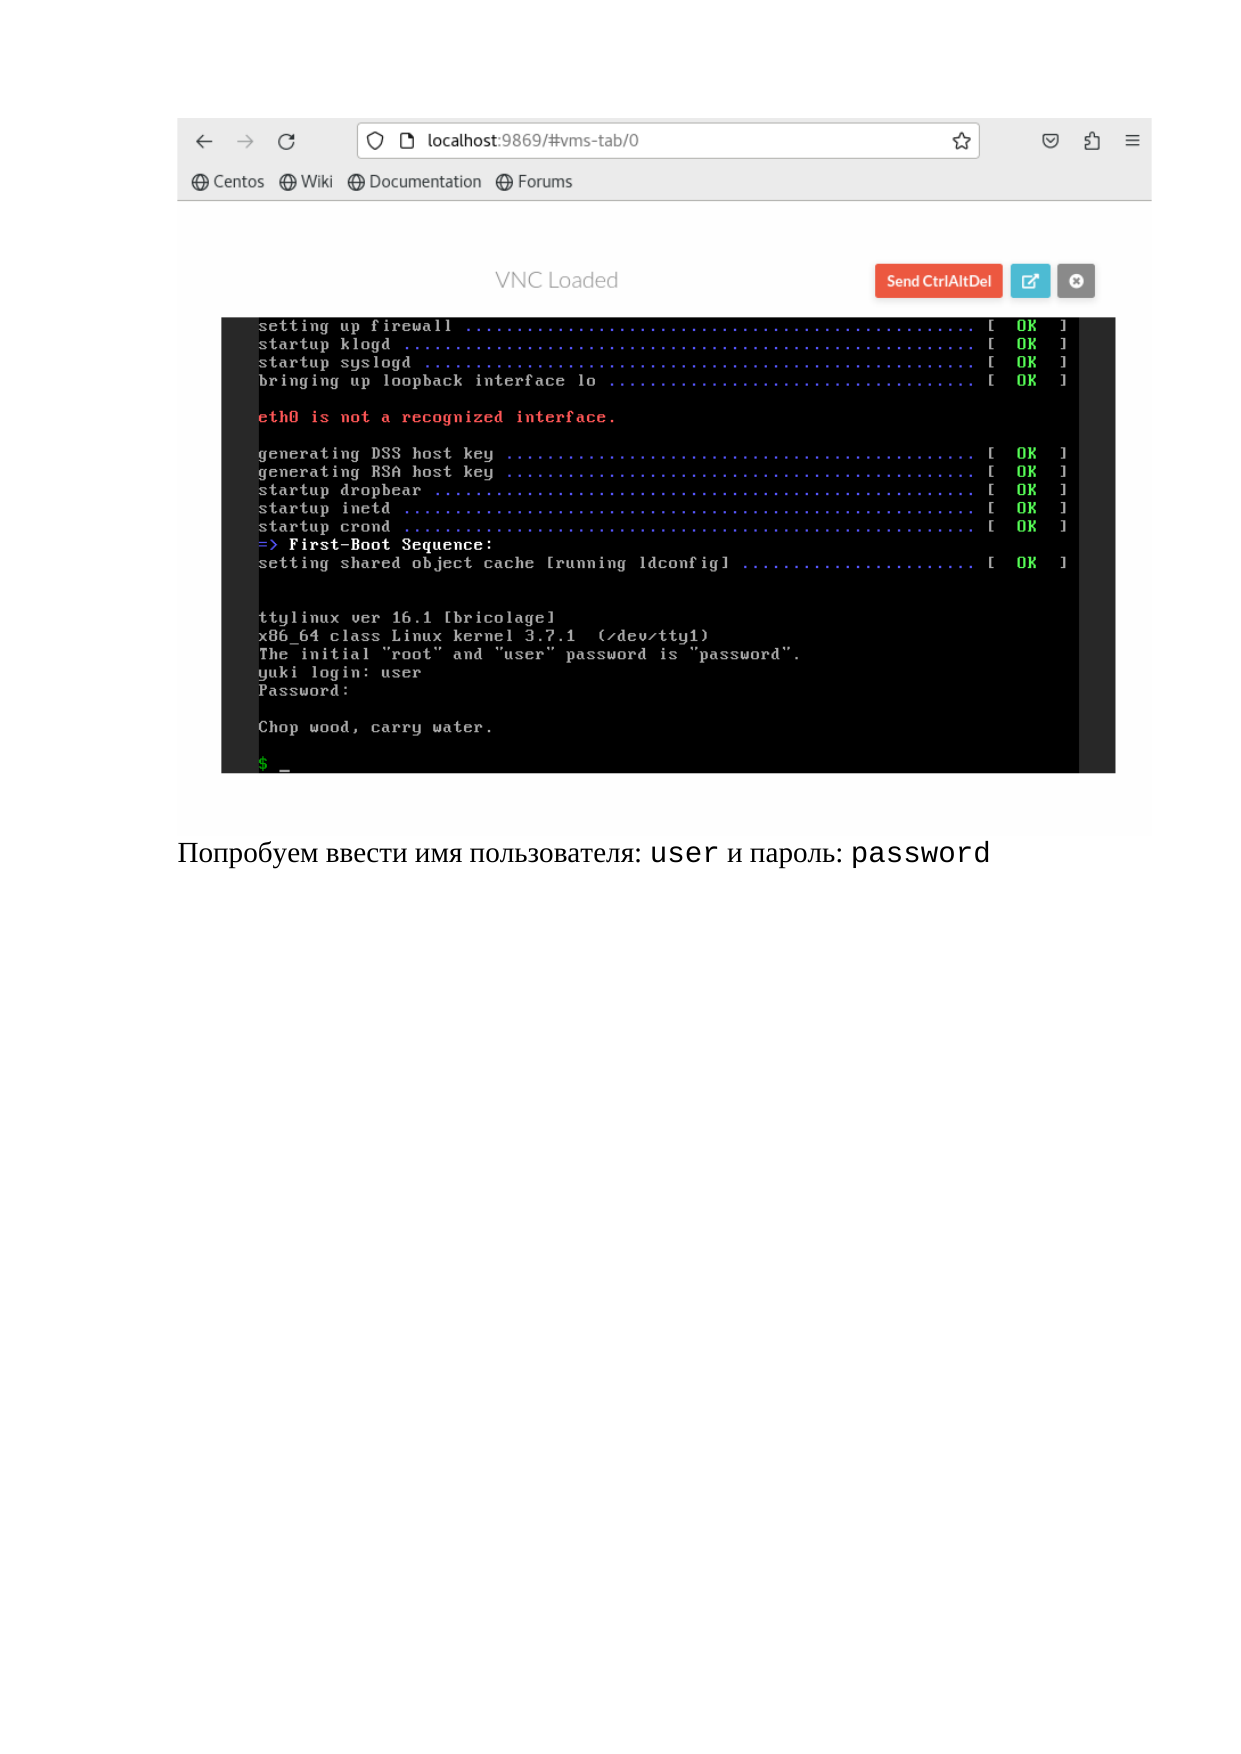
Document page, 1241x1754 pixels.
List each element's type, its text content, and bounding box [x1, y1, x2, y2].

text Попробуем ввести имя пользователя: user и пароль: password [177, 836, 1152, 872]
picture [177, 118, 1152, 836]
